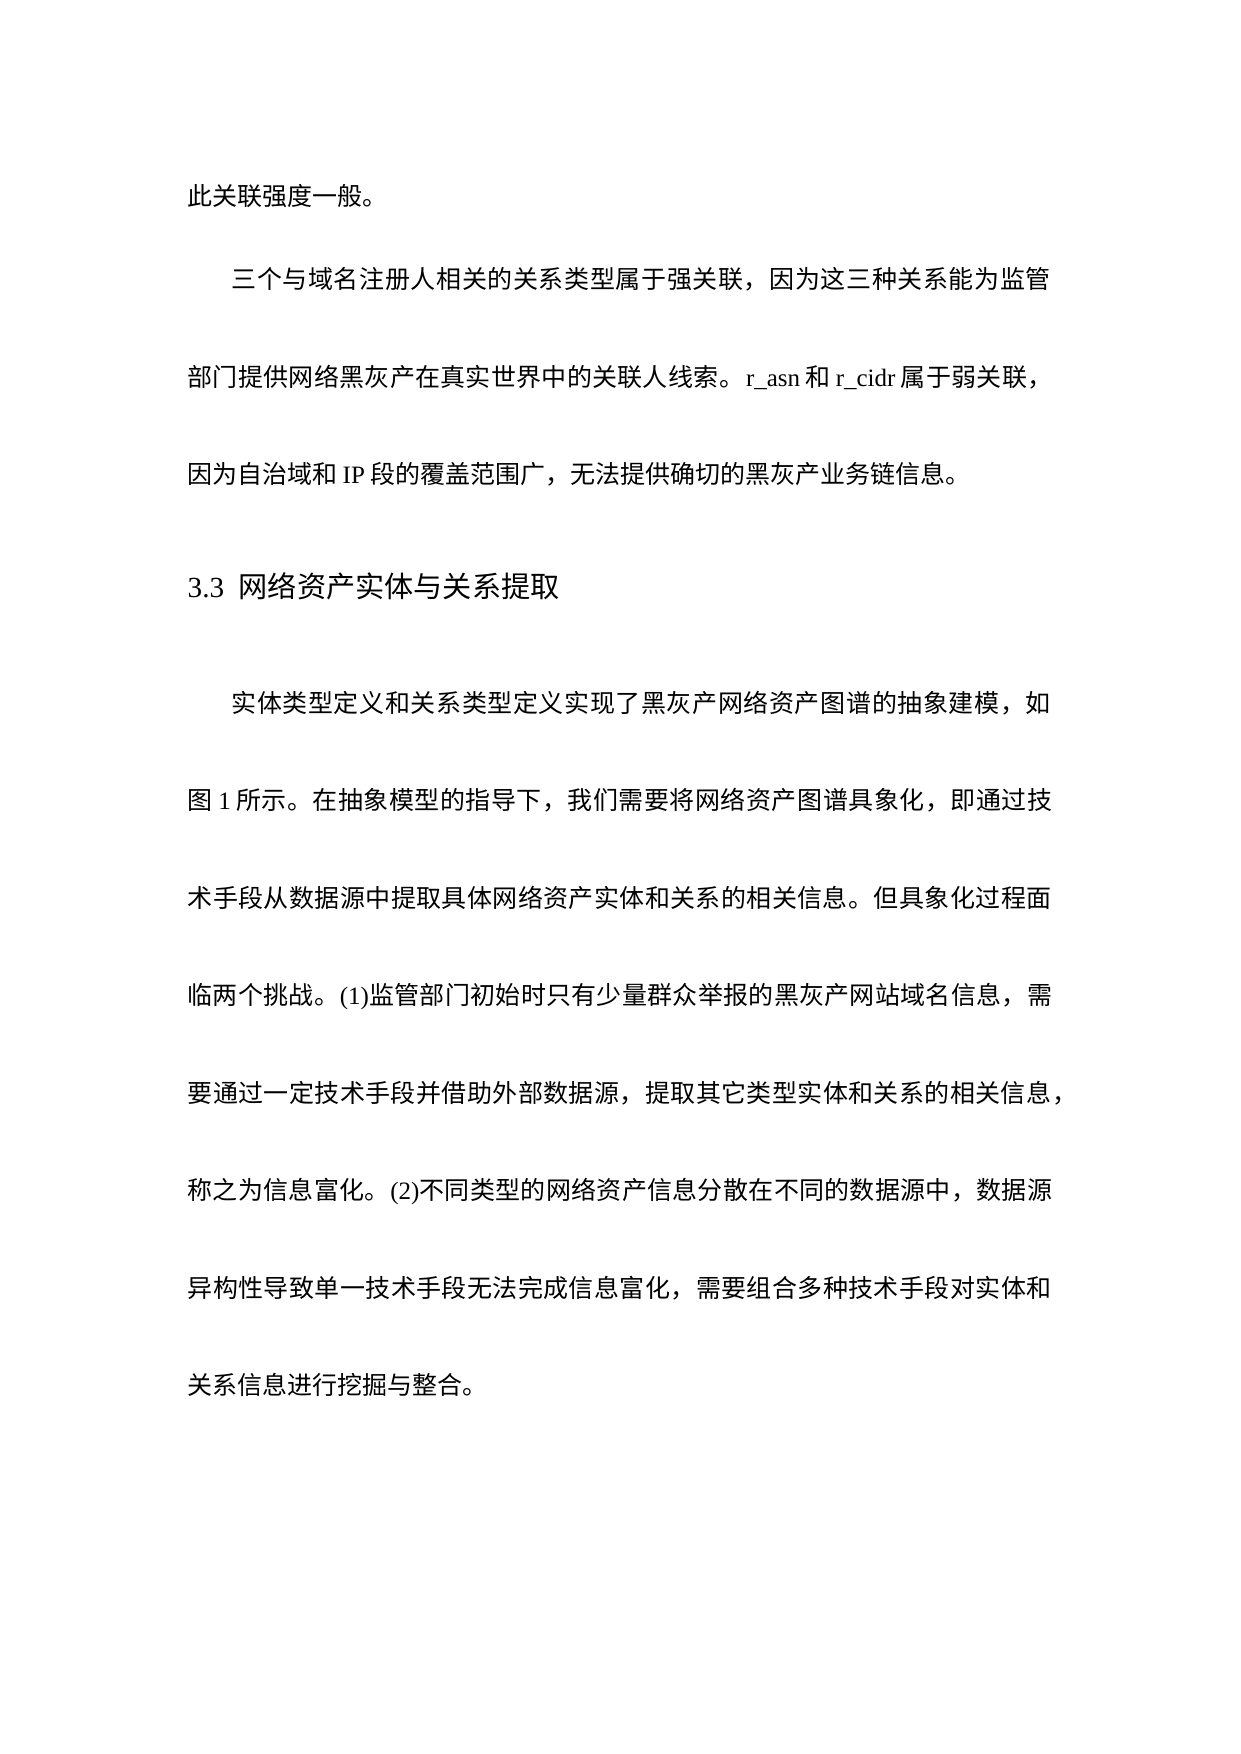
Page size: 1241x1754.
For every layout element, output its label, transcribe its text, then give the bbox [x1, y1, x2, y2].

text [187, 162, 1053, 227]
text 实体类型定义和关系类型定义实现了黑灰产网络资产图谱的抽象建模，如图1所示。在抽象模型的指导下，我们需要将网络资产图谱具象化，即通过技术手段从数据源中提取具体网络资产实体和关系的相关信息。但具象化过程面临两个挑战。(1)监管部门初始时只有少量群众举报的黑灰产网站域名信息，需要通过一定技术手段并借助外部数据源，提取其它类型实体和关系的相关信息，称之为信息富化。(2)不同类型的网络资产信息分散在不同的数据源中，数据源异构性导致单一技术手段无法完成信息富化，需要组合多种技术手段对实体和关系信息进行挖掘与整合。 [187, 669, 1053, 1416]
subtitle 3.3 网络资产实体与关系提取 [187, 552, 1053, 617]
text 三个与域名注册人相关的关系类型属于强关联，因为这三种关系能为监管部门提供网络黑灰产在真实世界中的关联人线索。r_asn和r_cidr属于弱关联，因为自治域和IP段的覆盖范围广，无法提供确切的黑灰产业务链信息。 [187, 245, 1053, 505]
